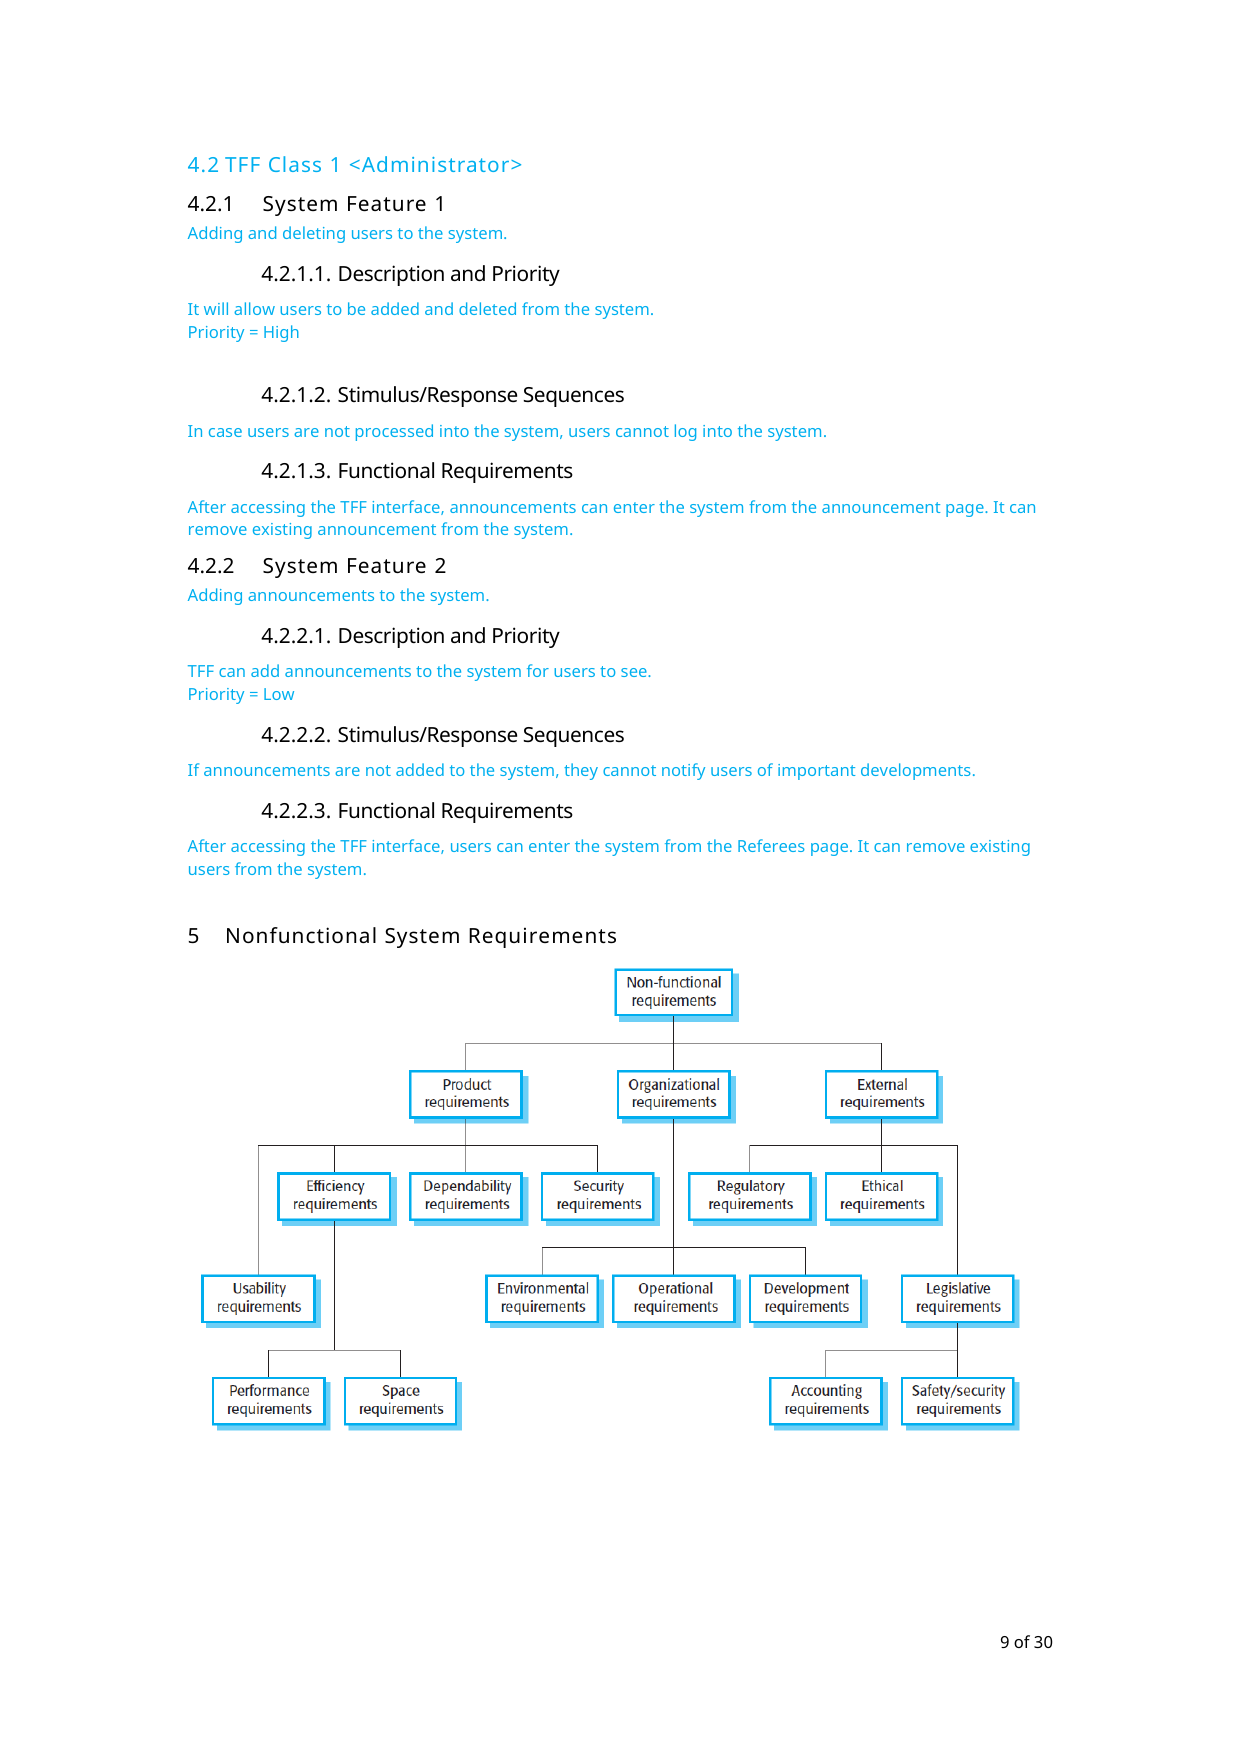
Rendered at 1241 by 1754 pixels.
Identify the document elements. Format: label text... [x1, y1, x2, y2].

text If announcements are not added to the system, they cannot notify users of important developments. [187, 759, 1053, 781]
subtitle Stimulus/Response Sequences [261, 380, 1053, 409]
subtitle Functional Requirements [261, 796, 1053, 824]
text Adding and deleting users to the system. [187, 221, 1053, 244]
subtitle TFF Class 1 <Administrator> [187, 150, 1053, 178]
subtitle Functional Requirements [261, 456, 1053, 485]
subtitle System Feature 2 [187, 551, 1053, 579]
subtitle Description and Priority [261, 621, 1053, 649]
text In case users are not processed into the system, users cannot log into the system. [187, 419, 1053, 442]
text After accessing the TFF interface, users can enter the system from the Referees page. It can remove existing users from the system. [187, 835, 1053, 880]
subtitle Description and Priority [261, 259, 1053, 287]
text After accessing the TFF interface, announcements can enter the system from the announcement page. It can remove existing announcement from the system. [187, 495, 1053, 541]
text It will allow users to be added and deleted from the system. [187, 298, 1053, 320]
text Priority = Low [187, 683, 1053, 705]
subtitle System Feature 1 [187, 189, 1053, 217]
text Adding announcements to the system. [187, 584, 1053, 606]
picture [340, 840, 349, 852]
subtitle Nonfunctional System Requirements [187, 920, 1053, 949]
picture [187, 960, 1050, 1435]
subtitle Stimulus/Response Sequences [261, 720, 1053, 748]
picture [340, 501, 349, 513]
text TFF can add announcements to the system for users to see. [187, 660, 1053, 683]
text Priority = High [187, 320, 1053, 343]
